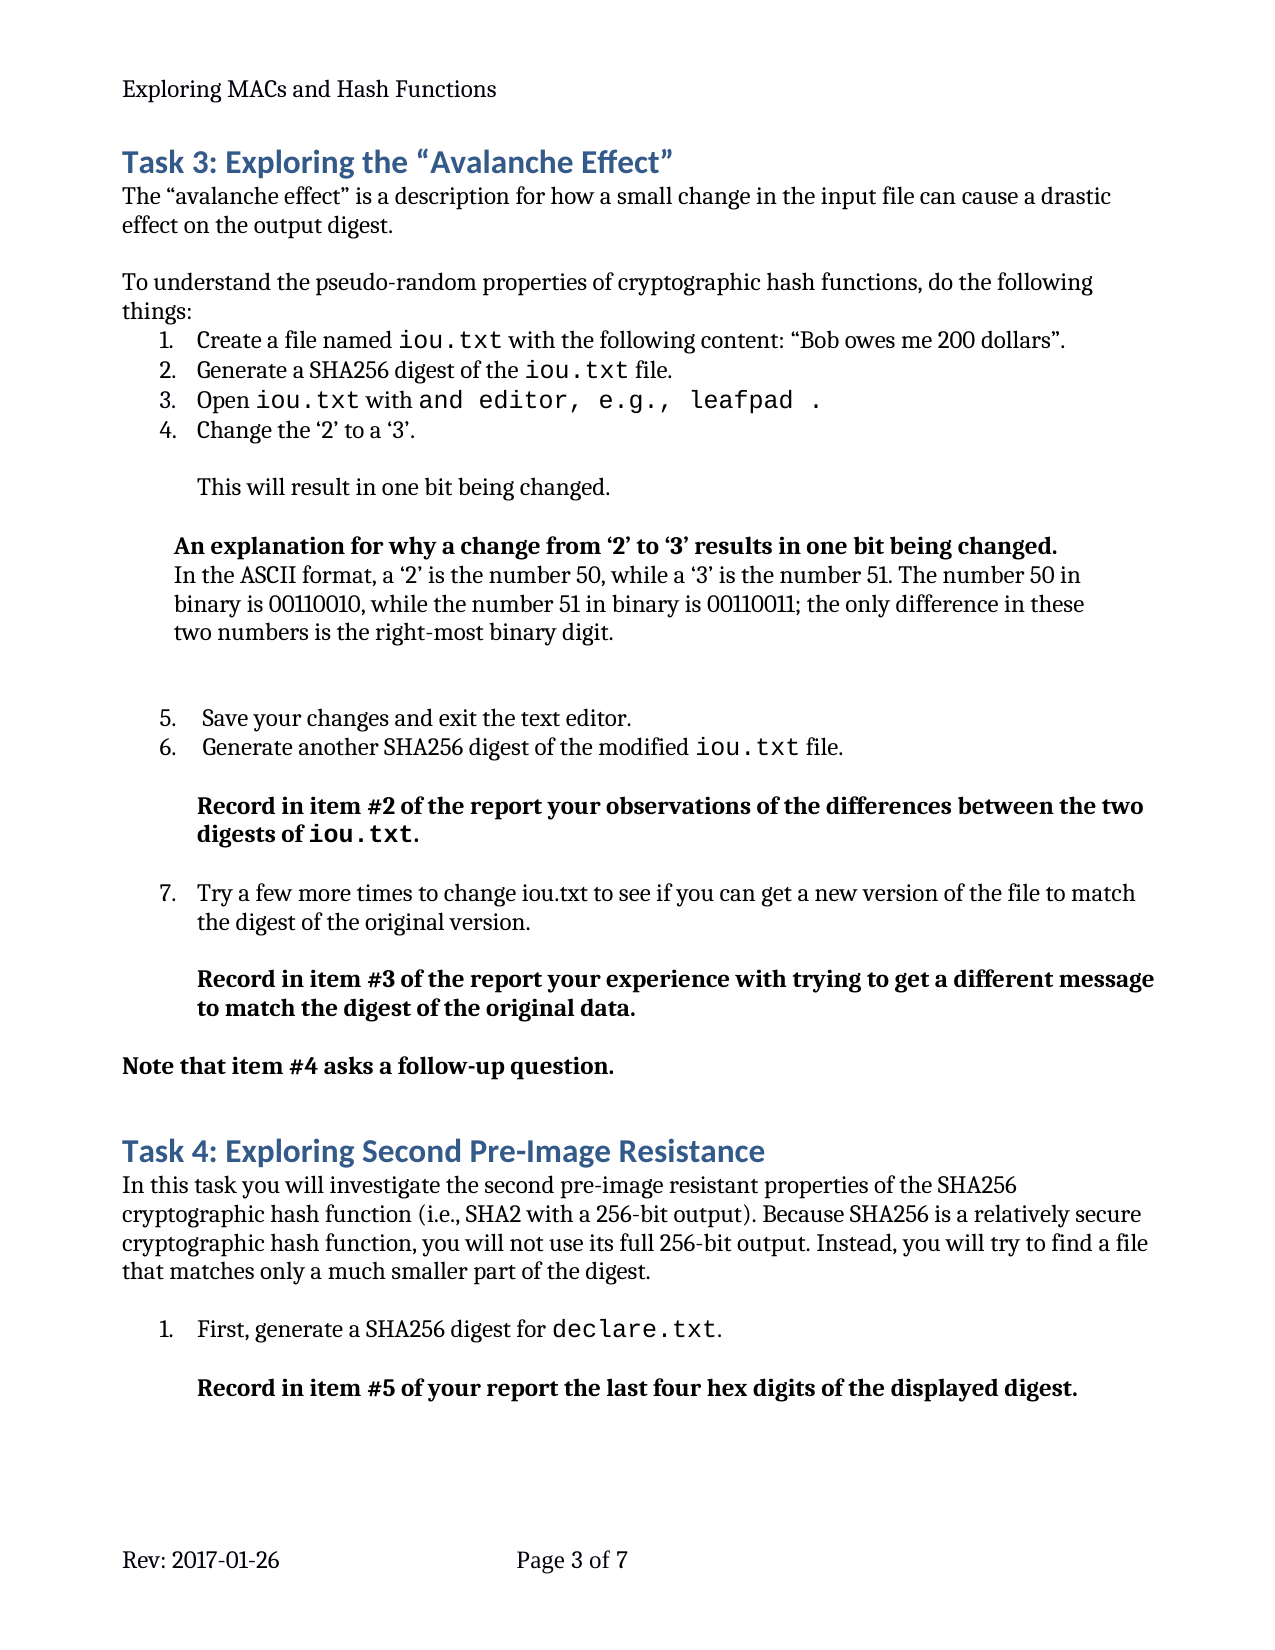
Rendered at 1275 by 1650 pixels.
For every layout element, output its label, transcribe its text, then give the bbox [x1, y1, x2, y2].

text Record in item #5 of your report the last four hex digits of the displayed digest. [197, 1373, 1162, 1402]
list Create a file named iou.txt with the following content: “Bob owes me 200 dollars”. [159, 326, 1162, 356]
list Record in item #3 of the report your experience with trying to get a different message to match the digest of the original data. [197, 965, 1162, 1023]
list First, generate a SHA256 digest for declare.txt. [159, 1315, 1162, 1345]
list Save your changes and exit the text editor. [159, 704, 1162, 733]
list Record in item #2 of the report your observations of the differences between the two digests of iou.txt. [197, 792, 1162, 850]
text To understand the pseudo-random properties of cryptographic hash functions, do the following things: [122, 268, 1162, 326]
text The “avalanche effect” is a description for how a small change in the input file can cause a drastic effect on the output digest. [122, 182, 1162, 239]
subtitle Task 3: Exploring the “Avalanche Effect” [122, 141, 1162, 182]
list Note that item #4 asks a follow-up question. [122, 1052, 1162, 1080]
list Try a few more times to change iou.txt to see if you can get a new version of the file to match the digest of the original version. [159, 879, 1162, 937]
text In this task you will investigate the second pre-image resistant properties of the SHA256 cryptographic hash function (i.e., SHA2 with a 256-bit output). Because SHA256 is a relatively secure cryptographic hash function, you will not use its full 256-bit output. Instead, you will try to find a file that matches only a much smaller part of the digest. [122, 1171, 1162, 1286]
list Generate a SHA256 digest of the iou.txt file. [159, 356, 1162, 386]
list Open iou.txt with and editor, e.g., leafpad . [159, 386, 1162, 416]
list Change the ‘2’ to a ‘3’. [159, 416, 1162, 444]
list This will result in one bit being changed. [197, 473, 1162, 502]
list Generate another SHA256 digest of the modified iou.txt file. [159, 733, 1162, 763]
subtitle Task 4: Exploring Second Pre-Image Resistance [122, 1130, 1162, 1171]
